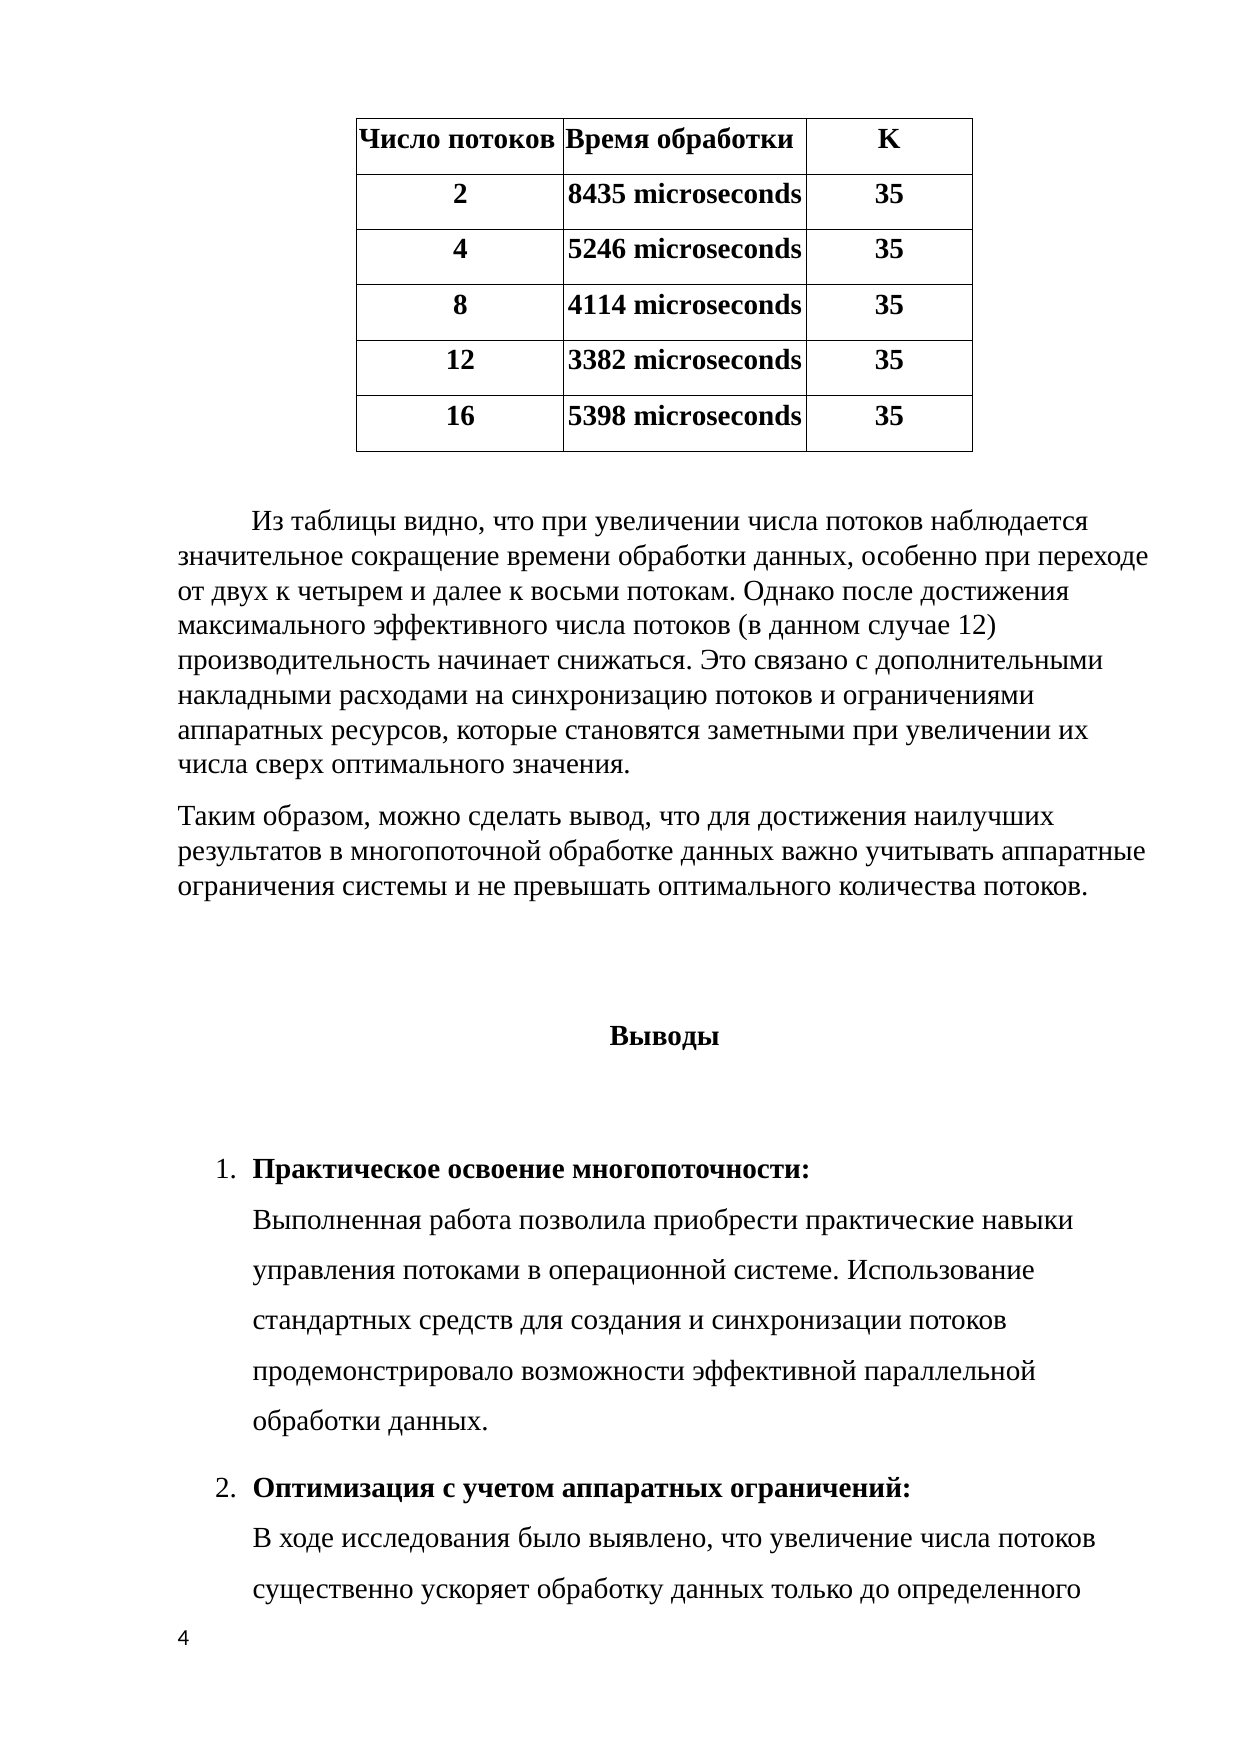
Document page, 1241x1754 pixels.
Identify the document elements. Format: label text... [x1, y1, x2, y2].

table_header Время обработки [564, 119, 806, 173]
table_cell 4114 microseconds [564, 285, 806, 340]
table_cell 12 [357, 341, 563, 395]
table_cell 35 [807, 396, 972, 451]
table_cell 5246 microseconds [564, 230, 806, 284]
table_cell 35 [807, 285, 972, 340]
table_header K [807, 119, 972, 173]
text Таким образом, можно сделать вывод, что для достижения наилучших результатов в многопоточной обработке данных важно учитывать аппаратные ограничения системы и не превышать оптимального количества потоков. [177, 798, 1152, 1000]
table_cell 8 [357, 285, 563, 340]
table_cell 3382 microseconds [564, 341, 806, 395]
table_cell 35 [807, 175, 972, 229]
table_header Число потоков [357, 119, 563, 173]
list Практическое освоение многопоточности: Выполненная работа позволила приобрести практические навыки управления потоками в операционной системе. Использование стандартных средств для создания и синхронизации потоков продемонстрировало возможности эффективной параллельной обработки данных. [215, 1152, 1152, 1437]
table_cell 8435 microseconds [564, 175, 806, 229]
table_cell 35 [807, 341, 972, 395]
text Выводы [177, 1018, 1152, 1051]
table_cell 5398 microseconds [564, 396, 806, 451]
table_cell 4 [357, 230, 563, 284]
table_cell 2 [357, 175, 563, 229]
table_cell 16 [357, 396, 563, 451]
table_cell 35 [807, 230, 972, 284]
text Из таблицы видно, что при увеличении числа потоков наблюдается значительное сокращение времени обработки данных, особенно при переходе от двух к четырем и далее к восьми потокам. Однако после достижения максимального эффективного числа потоков (в данном случае 12) производительность начинает снижаться. Это связано с дополнительными накладными расходами на синхронизацию потоков и ограничениями аппаратных ресурсов, которые становятся заметными при увеличении их числа сверх оптимального значения. [177, 503, 1152, 780]
